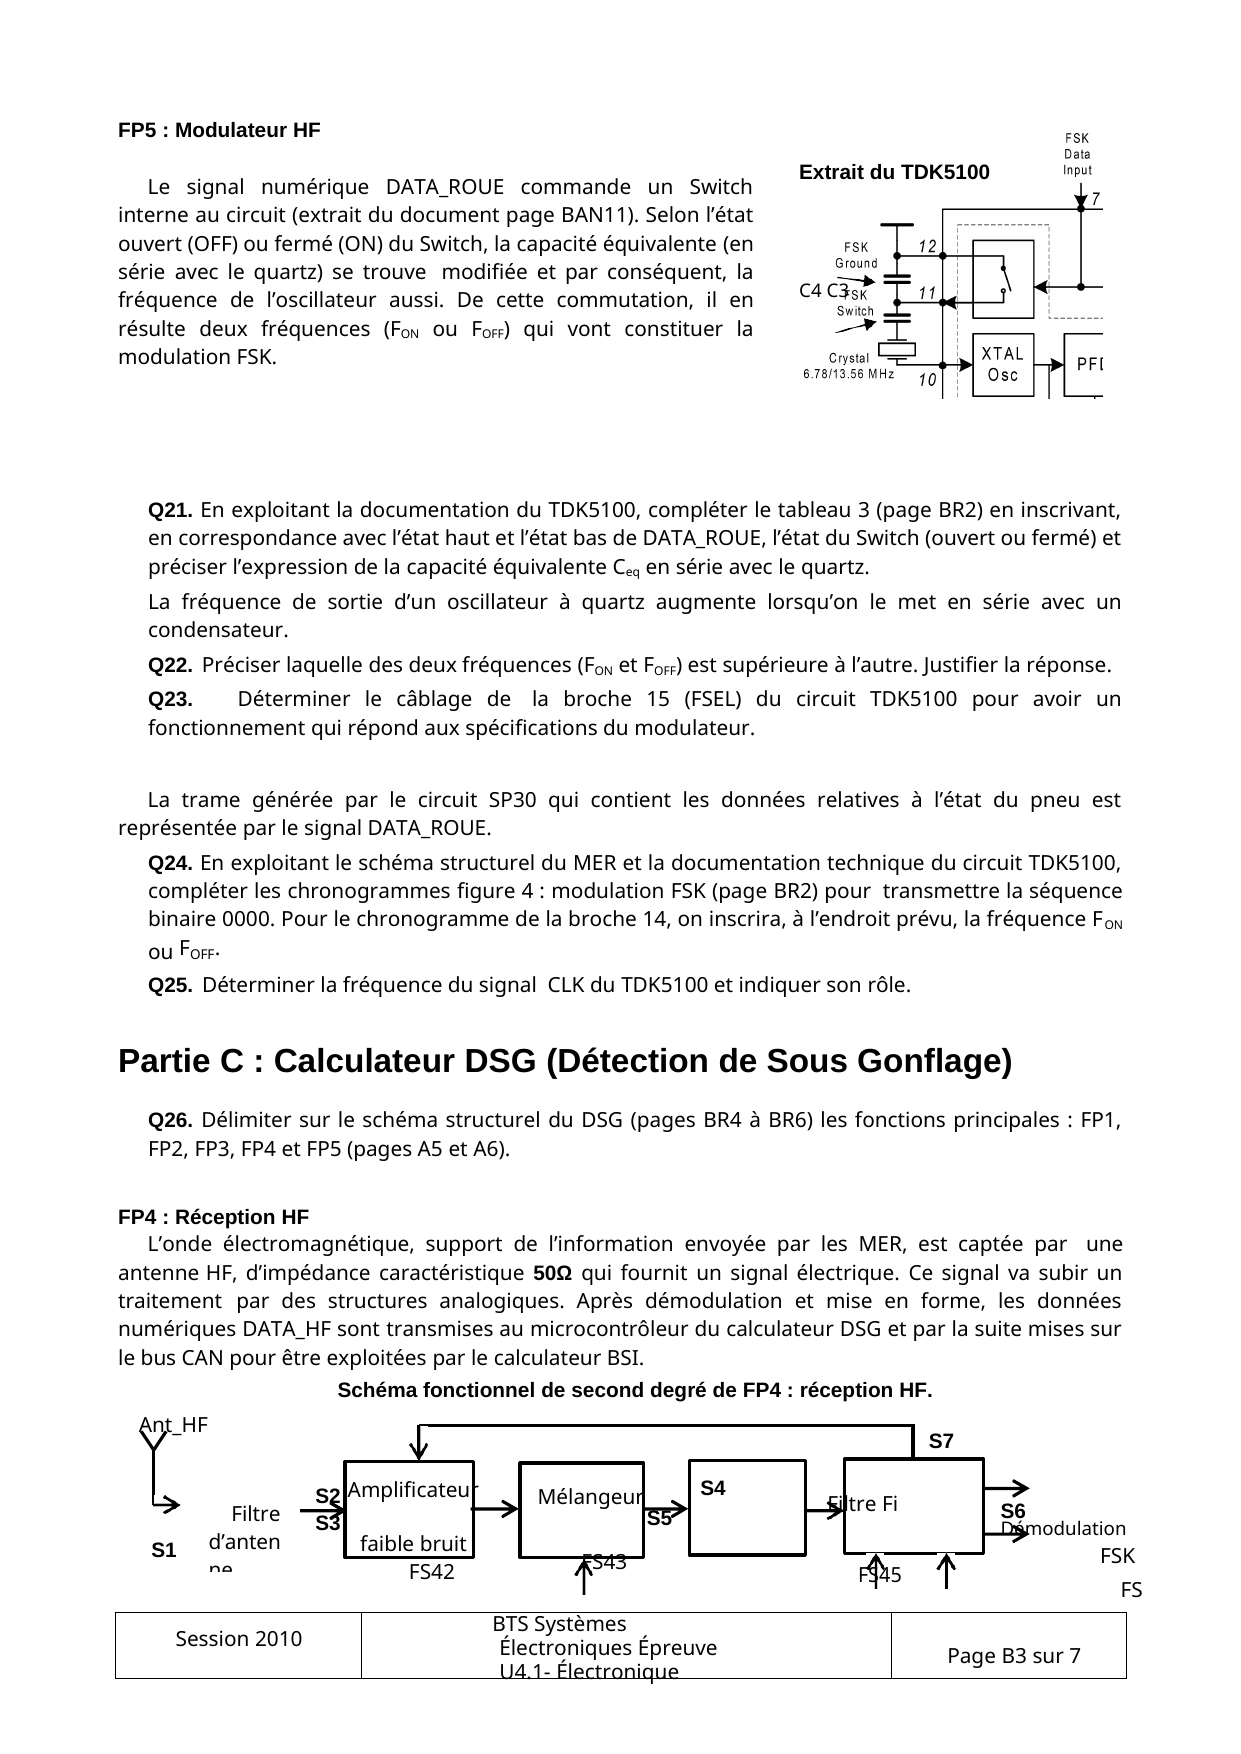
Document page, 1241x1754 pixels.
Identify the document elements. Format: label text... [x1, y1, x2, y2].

text Q23. Déterminer le câblage de la broche 15 (FSEL) du circuit TDK5100 pour avoir un fonctionnement qui répond aux spécifications du modulateur. [148, 684, 1123, 741]
text FS45 [858, 1561, 980, 1589]
subtitle Schéma fonctionnel de second degré de FP4 : réception HF. [337, 1377, 1146, 1401]
text Q25. Déterminer la fréquence du signal CLK du TDK5100 et indiquer son rôle. [148, 970, 1146, 999]
picture [936, 1552, 956, 1561]
text La trame générée par le circuit SP30 qui contient les données relatives à l’état du pneu est représentée par le signal DATA_ROUE. [118, 785, 1123, 842]
text Le signal numérique DATA_ROUE commande un Switch interne au circuit (extrait du document page BAN11). Selon l’état ouvert (OFF) ou fermé (ON) du Switch, la capacité équivalente (en série avec le quartz) se trouve modifiée et par conséquent, la fréquence de l’oscillateur aussi. De cette commutation, il en résulte deux fréquences (FON ou FOFF) qui vont constituer la modulation FSK. [118, 172, 754, 371]
text FS46 [1120, 1575, 1146, 1604]
subtitle FP4 : Réception HF [118, 1205, 1146, 1229]
text L’onde électromagnétique, support de l’information envoyée par les MER, est captée par une antenne HF, d’impédance caractéristique 50Ω qui fournit un signal électrique. Ce signal va subir un traitement par des structures analogiques. Après démodulation et mise en forme, les données numériques DATA_HF sont transmises au microcontrôleur du calculateur DSG et par la suite mises sur le bus CAN pour être exploitées par le calculateur BSI. [118, 1229, 1123, 1371]
picture [409, 1453, 428, 1460]
text Mélangeur [537, 1487, 672, 1508]
subtitle S5 [515, 1508, 672, 1529]
picture [807, 1501, 843, 1520]
picture [409, 1425, 428, 1429]
subtitle FP5 : Modulateur HF [118, 117, 1146, 141]
text Q22. Préciser laquelle des deux fréquences (FON et FOFF) est supérieure à l’autre. Justifier la réponse. [148, 650, 1146, 678]
text Q26. Délimiter sur le schéma structurel du DSG (pages BR4 à BR6) les fonctions principales : FP1, FP2, FP3, FP4 et FP5 (pages A5 et A6). [148, 1105, 1123, 1162]
picture [153, 1495, 181, 1514]
text Filtre Fi [827, 1489, 980, 1517]
text FS43 [581, 1547, 672, 1576]
text S1 faible bruit [151, 1530, 511, 1557]
text S6 Démodulation [1000, 1491, 1146, 1541]
text S2 Amplificateur S3 [315, 1476, 511, 1530]
text S7 [292, 1429, 954, 1453]
text Q24. En exploitant le schéma structurel du MER et la documentation technique du circuit TDK5100, compléter les chronogrammes figure 4 : modulation FSK (page BR2) pour transmettre la séquence binaire 0000. Pour le chronogramme de la broche 14, on inscrira, à l’endroit prévu, la fréquence FON ou FOFF. [148, 848, 1123, 966]
text Q21. En exploitant la documentation du TDK5100, compléter le tableau 3 (page BR2) en inscrivant, en correspondance avec l’état haut et l’état bas de DATA_ROUE, l’état du Switch (ouvert ou fermé) et préciser l’expression de la capacité équivalente Ceq en série avec le quartz. [148, 495, 1123, 580]
picture [804, 141, 1103, 399]
text FS42 [94, 1557, 455, 1586]
text Ant_HF [138, 1410, 213, 1438]
text FSK [1100, 1541, 1146, 1569]
subtitle Partie C : Calculateur DSG (Détection de Sous Gonflage) [118, 1042, 1146, 1080]
picture [866, 1552, 885, 1561]
text La fréquence de sortie d’un oscillateur à quartz augmente lorsqu’on le met en série avec un condensateur. [148, 587, 1123, 644]
subtitle S4 [700, 1476, 790, 1499]
picture [574, 1559, 593, 1595]
